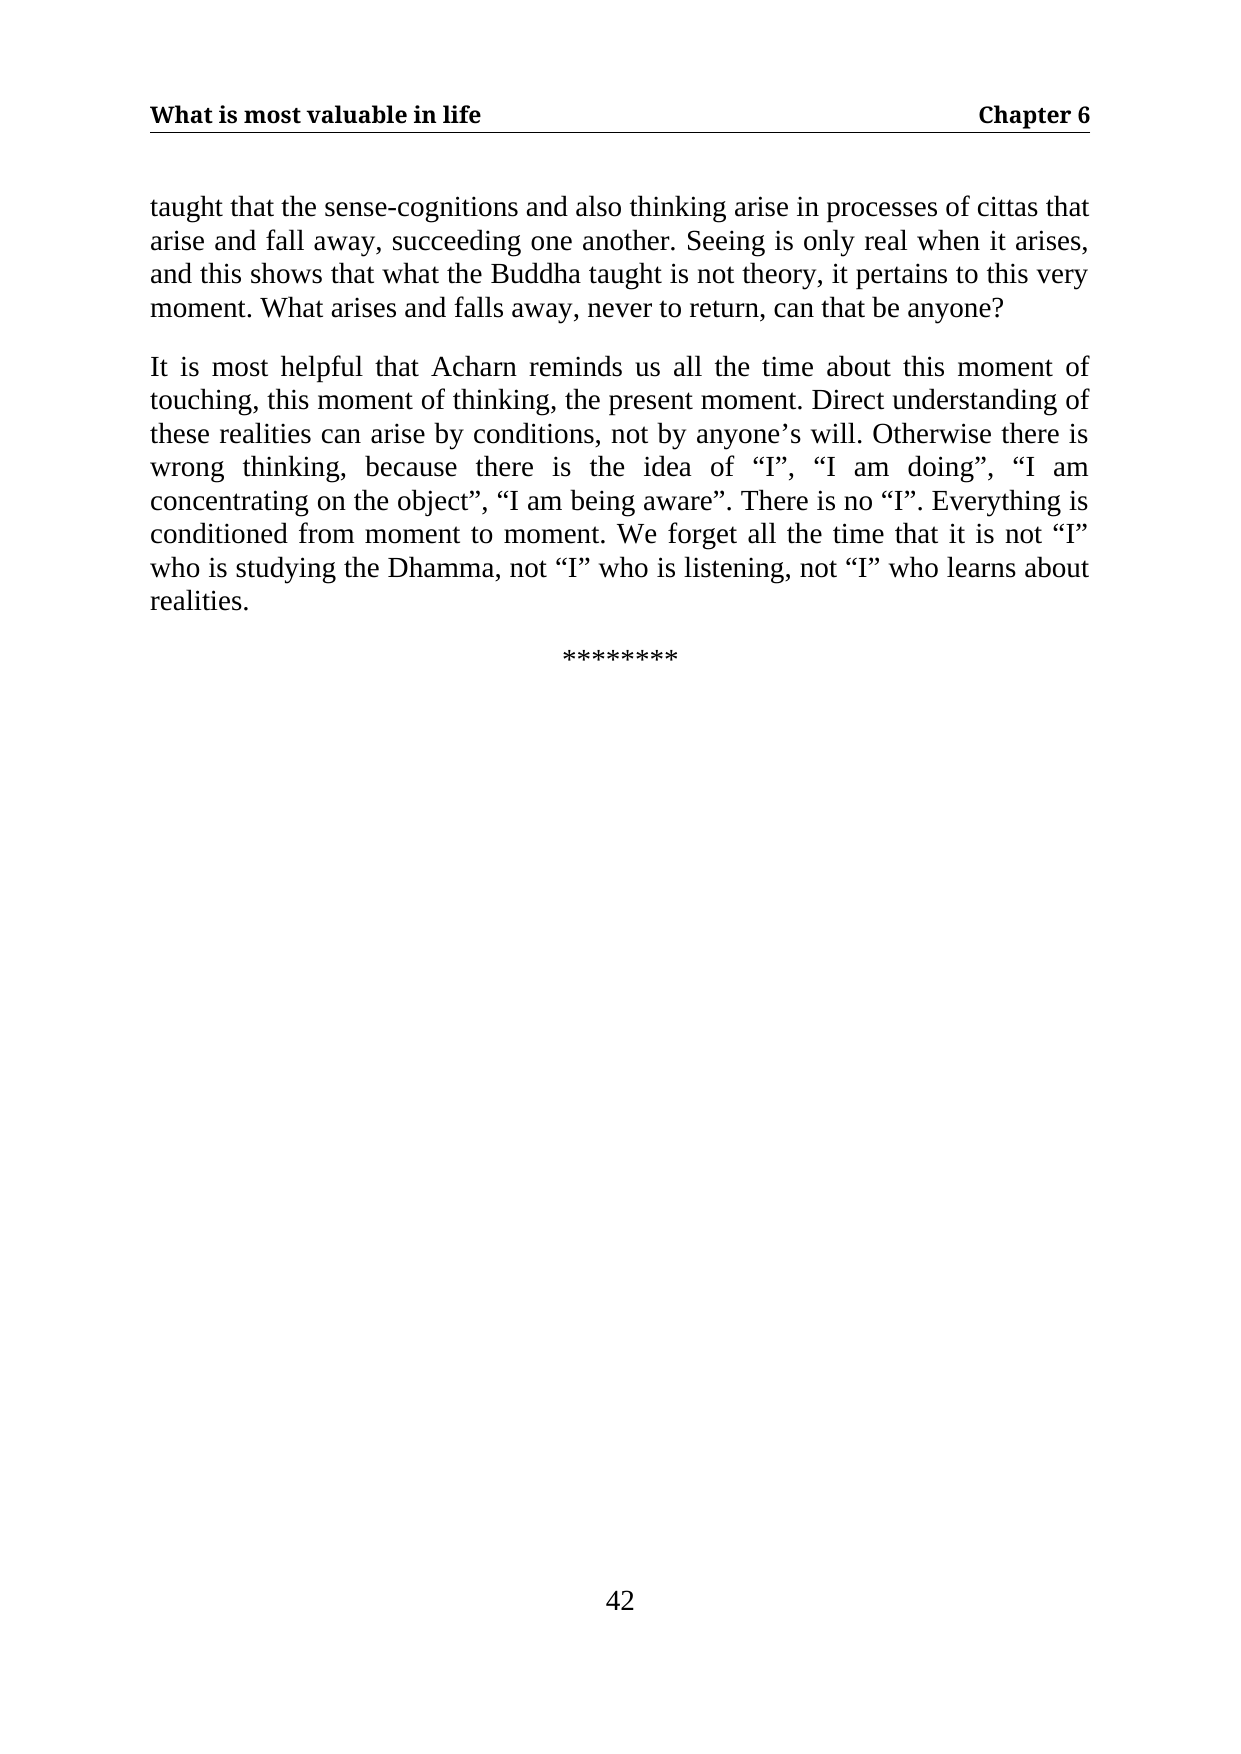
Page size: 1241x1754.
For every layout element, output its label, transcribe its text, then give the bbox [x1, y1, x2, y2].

text It is most helpful that Acharn reminds us all the time about this moment of touching, this moment of thinking, the present moment. Direct understanding of these realities can arise by conditions, not by anyone’s will. Otherwise there is wrong thinking, because there is the idea of “I”, “I am doing”, “I am concentrating on the object”, “I am being aware”. There is no “I”. Everything is conditioned from moment to moment. We forget all the time that it is not “I” who is studying the Dhamma, not “I” who is listening, not “I” who learns about realities. [150, 349, 1090, 617]
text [150, 189, 1090, 324]
text ******** [150, 642, 1090, 676]
